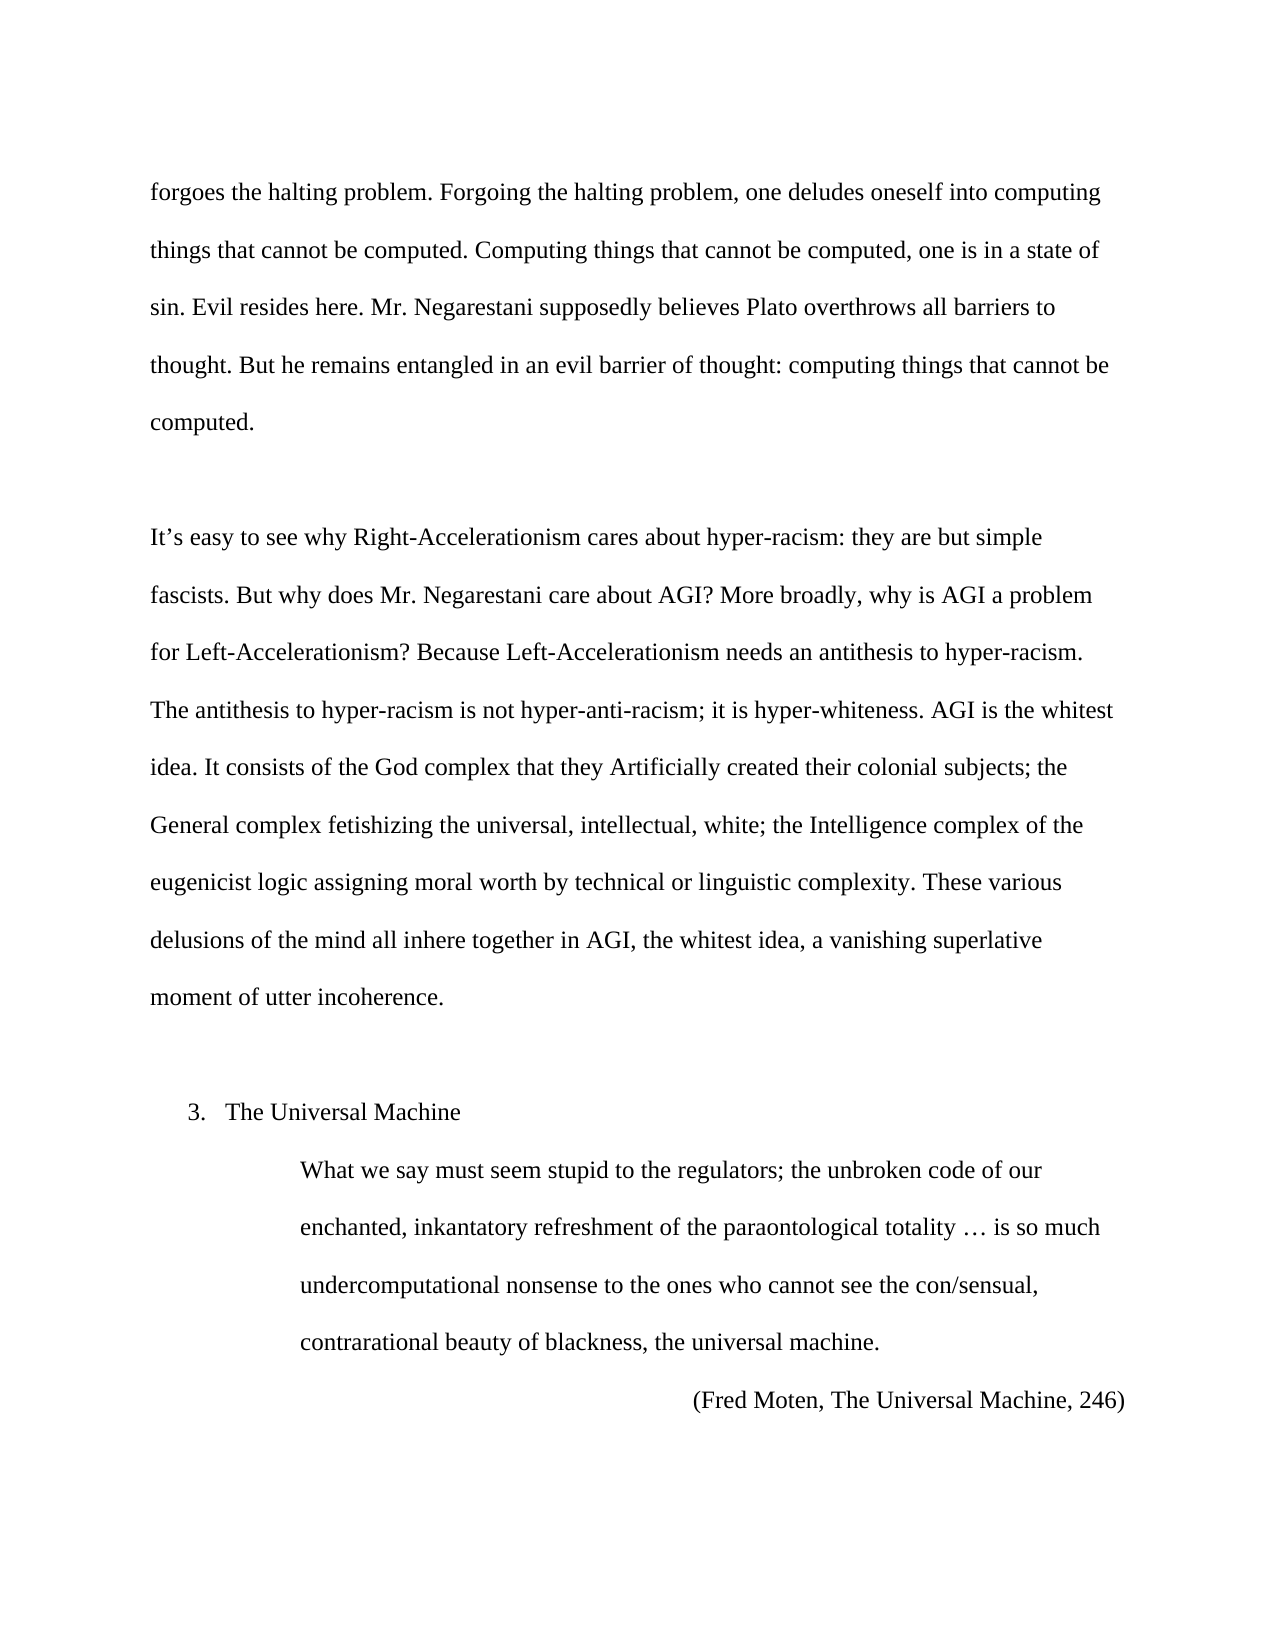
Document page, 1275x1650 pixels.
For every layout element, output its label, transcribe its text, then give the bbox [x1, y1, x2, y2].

text (Fred Moten, The Universal Machine, 246) [300, 1385, 1125, 1414]
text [150, 177, 1125, 436]
text It’s easy to see why Right-Accelerationism cares about hyper-racism: they are but simple fascists. But why does Mr. Negarestani care about AGI? More broadly, why is AGI a problem for Left-Accelerationism? Because Left-Accelerationism needs an antithesis to hyper-racism. The antithesis to hyper-racism is not hyper-anti-racism; it is hyper-whiteness. AGI is the whitest idea. It consists of the God complex that they Artificially created their colonial subjects; the General complex fetishizing the universal, intellectual, white; the Intelligence complex of the eugenicist logic assigning moral worth by technical or linguistic complexity. These various delusions of the mind all inhere together in AGI, the whitest idea, a vanishing superlative moment of utter incoherence. [150, 522, 1125, 1011]
list The Universal Machine [187, 1097, 1125, 1126]
text What we say must seem stupid to the regulators; the unbroken code of our enchanted, inkantatory refreshment of the paraontological totality … is so much undercomputational nonsense to the ones who cannot see the con/sensual, contrarational beauty of blackness, the universal machine. [300, 1155, 1125, 1356]
